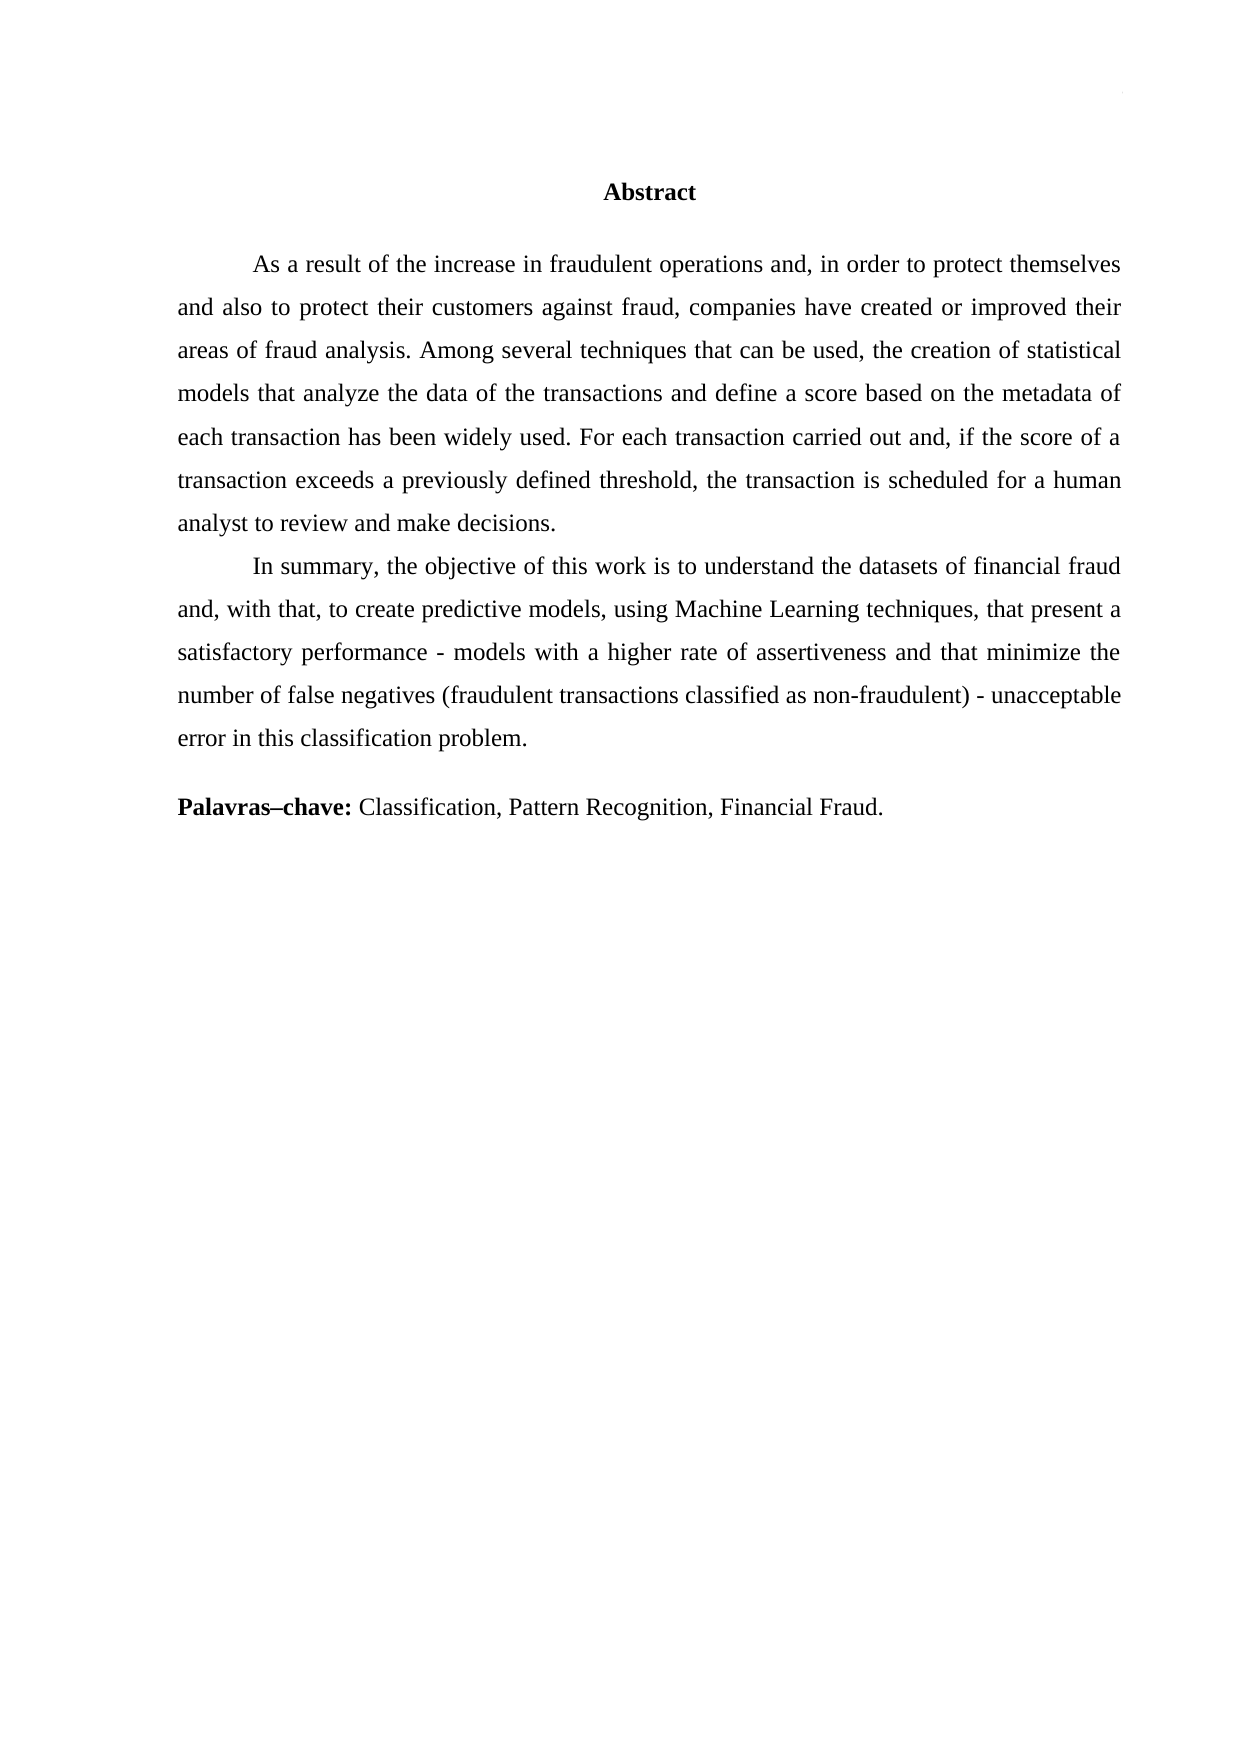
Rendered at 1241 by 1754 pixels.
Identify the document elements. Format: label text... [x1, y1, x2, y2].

text As a result of the increase in fraudulent operations and, in order to protect themselves and also to protect their customers against fraud, companies have created or improved their areas of fraud analysis. Among several techniques that can be used, the creation of statistical models that analyze the data of the transactions and define a score based on the metadata of each transaction has been widely used. For each transaction carried out and, if the score of a transaction exceeds a previously defined threshold, the transaction is scheduled for a human analyst to review and make decisions. [177, 249, 1122, 537]
text Abstract [177, 177, 1122, 206]
text Palavras–chave: Classification, Pattern Recognition, Financial Fraud. [177, 792, 1122, 820]
text In summary, the objective of this work is to understand the datasets of financial fraud and, with that, to create predictive models, using Machine Learning techniques, that present a satisfactory performance - models with a higher rate of assertiveness and that minimize the number of false negatives (fraudulent transactions classified as non-fraudulent) - unacceptable error in this classification problem. [177, 551, 1122, 752]
